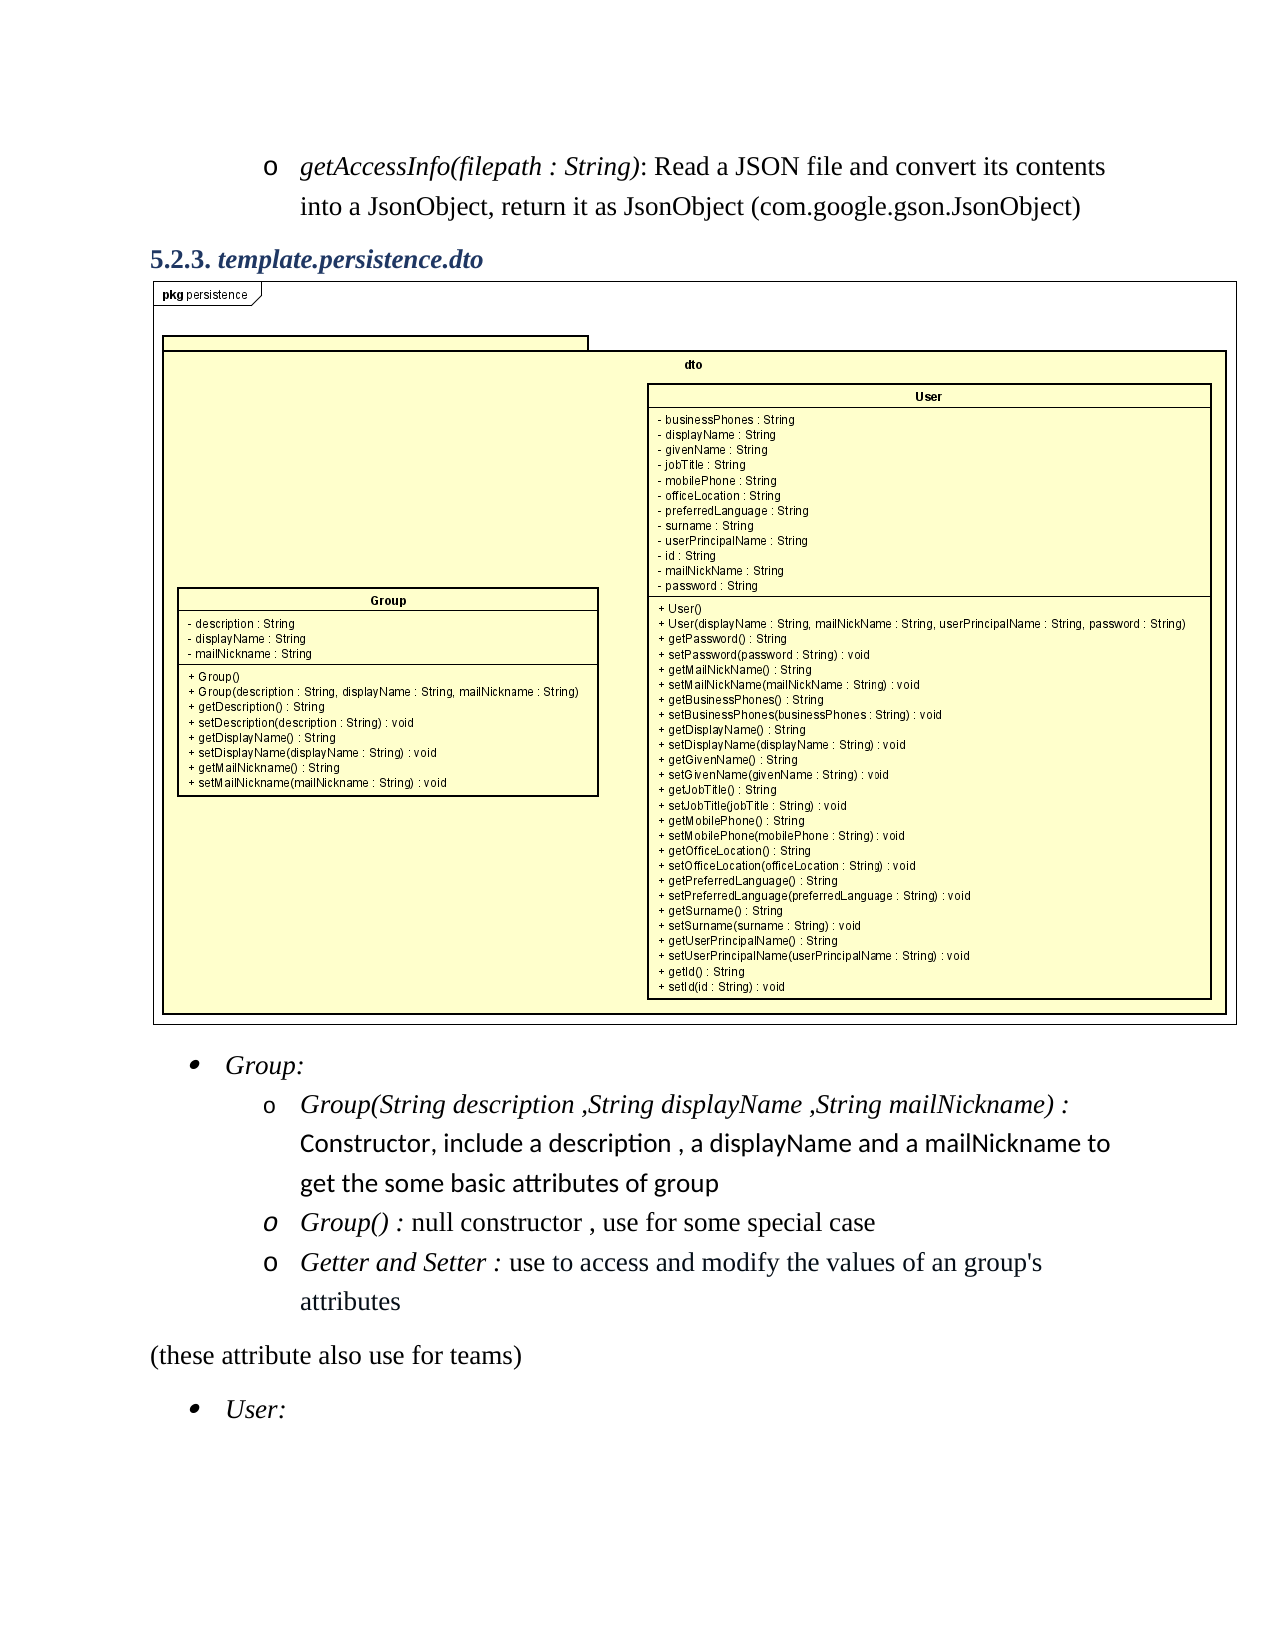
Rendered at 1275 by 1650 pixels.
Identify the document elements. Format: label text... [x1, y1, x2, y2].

picture [150, 277, 1238, 1027]
subtitle 5.2.3. template.persistence.dto [150, 243, 1125, 275]
list Group() : null constructor , use for some special case [262, 1206, 1125, 1239]
list Getter and Setter : use to access and modify the values of an group's attributes [262, 1246, 1125, 1316]
list Group: [187, 1049, 1125, 1081]
text (these attribute also use for teams) [150, 1339, 1125, 1370]
list User: [187, 1393, 1125, 1424]
list Group(String description ,String displayName ,String mailNickname) : Constructor, include a description , a displayName and a mailNickname to get the some basic attributes of group [262, 1087, 1125, 1199]
list getAccessInfo(filepath : String): Read a JSON file and convert its contents into a JsonObject, return it as JsonObject (com.google.gson.JsonObject) [262, 150, 1125, 221]
